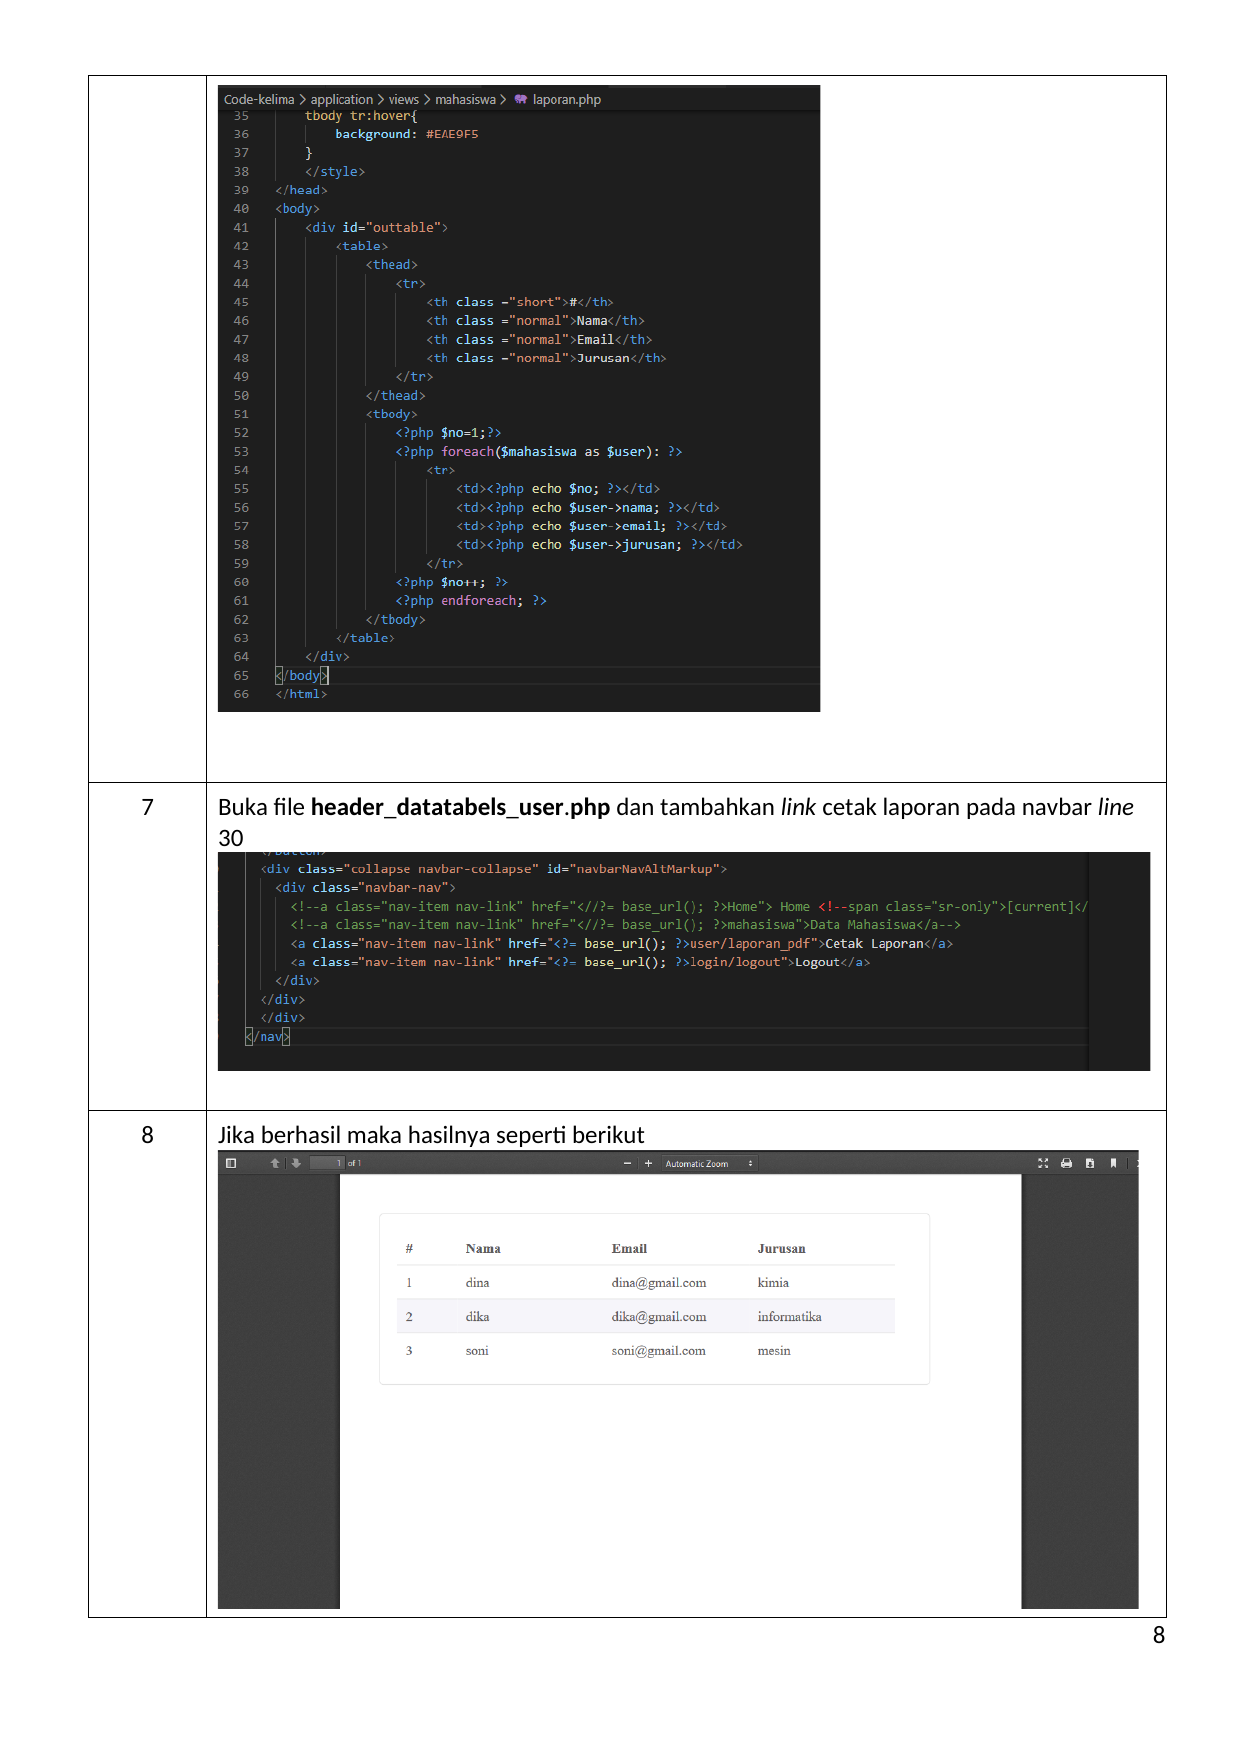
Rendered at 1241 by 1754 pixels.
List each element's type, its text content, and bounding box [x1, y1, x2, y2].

picture [217, 1150, 1139, 1609]
table_cell Buka file header_datatabels_user.php dan tambahkan link cetak laporan pada navbar line 30 [207, 783, 1166, 1110]
table_cell 8 [89, 1111, 206, 1617]
table_cell Jika berhasil maka hasilnya seperti berikut [207, 1111, 1166, 1617]
picture [217, 852, 1151, 1071]
table_cell 7 [89, 783, 206, 1110]
table_header 6 [89, 76, 206, 782]
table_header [207, 76, 1166, 782]
picture [217, 85, 821, 712]
